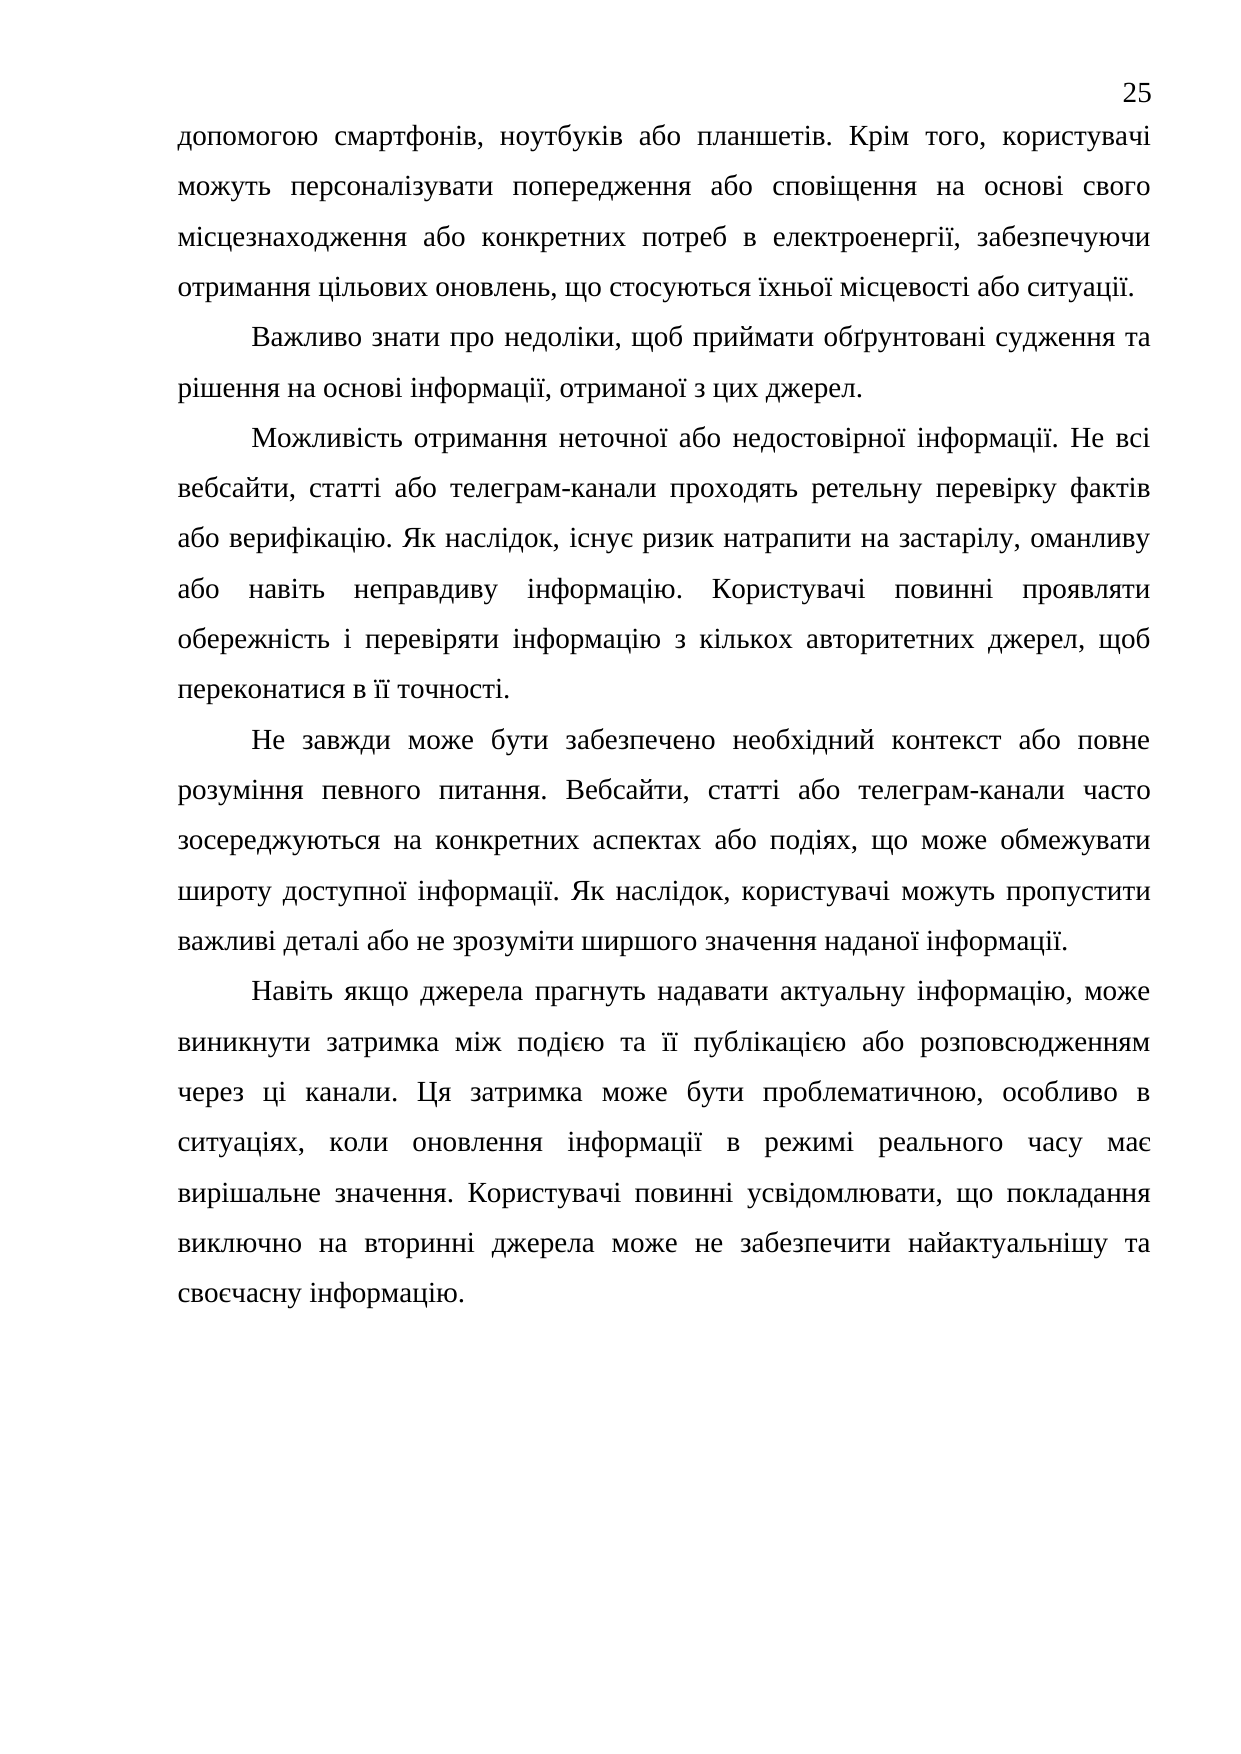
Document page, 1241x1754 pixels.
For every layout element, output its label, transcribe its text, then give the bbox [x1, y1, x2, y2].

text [177, 118, 1152, 303]
text Навіть якщо джерела прагнуть надавати актуальну інформацію, може виникнути затримка між подією та її публікацією або розповсюдженням через ці канали. Ця затримка може бути проблематичною, особливо в ситуаціях, коли оновлення інформації в режимі реального часу має вирішальне значення. Користувачі повинні усвідомлювати, що покладання виключно на вторинні джерела може не забезпечити найактуальнішу та своєчасну інформацію. [177, 973, 1152, 1309]
text Не завжди може бути забезпечено необхідний контекст або повне розуміння певного питання. Вебсайти, статті або телеграм-канали часто зосереджуються на конкретних аспектах або подіях, що може обмежувати широту доступної інформації. Як наслідок, користувачі можуть пропустити важливі деталі або не зрозуміти ширшого значення наданої інформації. [177, 722, 1152, 957]
text Можливість отримання неточної або недостовірної інформації. Не всі вебсайти, статті або телеграм-канали проходять ретельну перевірку фактів або верифікацію. Як наслідок, існує ризик натрапити на застарілу, оманливу або навіть неправдиву інформацію. Користувачі повинні проявляти обережність і перевіряти інформацію з кількох авторитетних джерел, щоб переконатися в її точності. [177, 420, 1152, 705]
text Важливо знати про недоліки, щоб приймати обґрунтовані судження та рішення на основі інформації, отриманої з цих джерел. [177, 319, 1152, 403]
